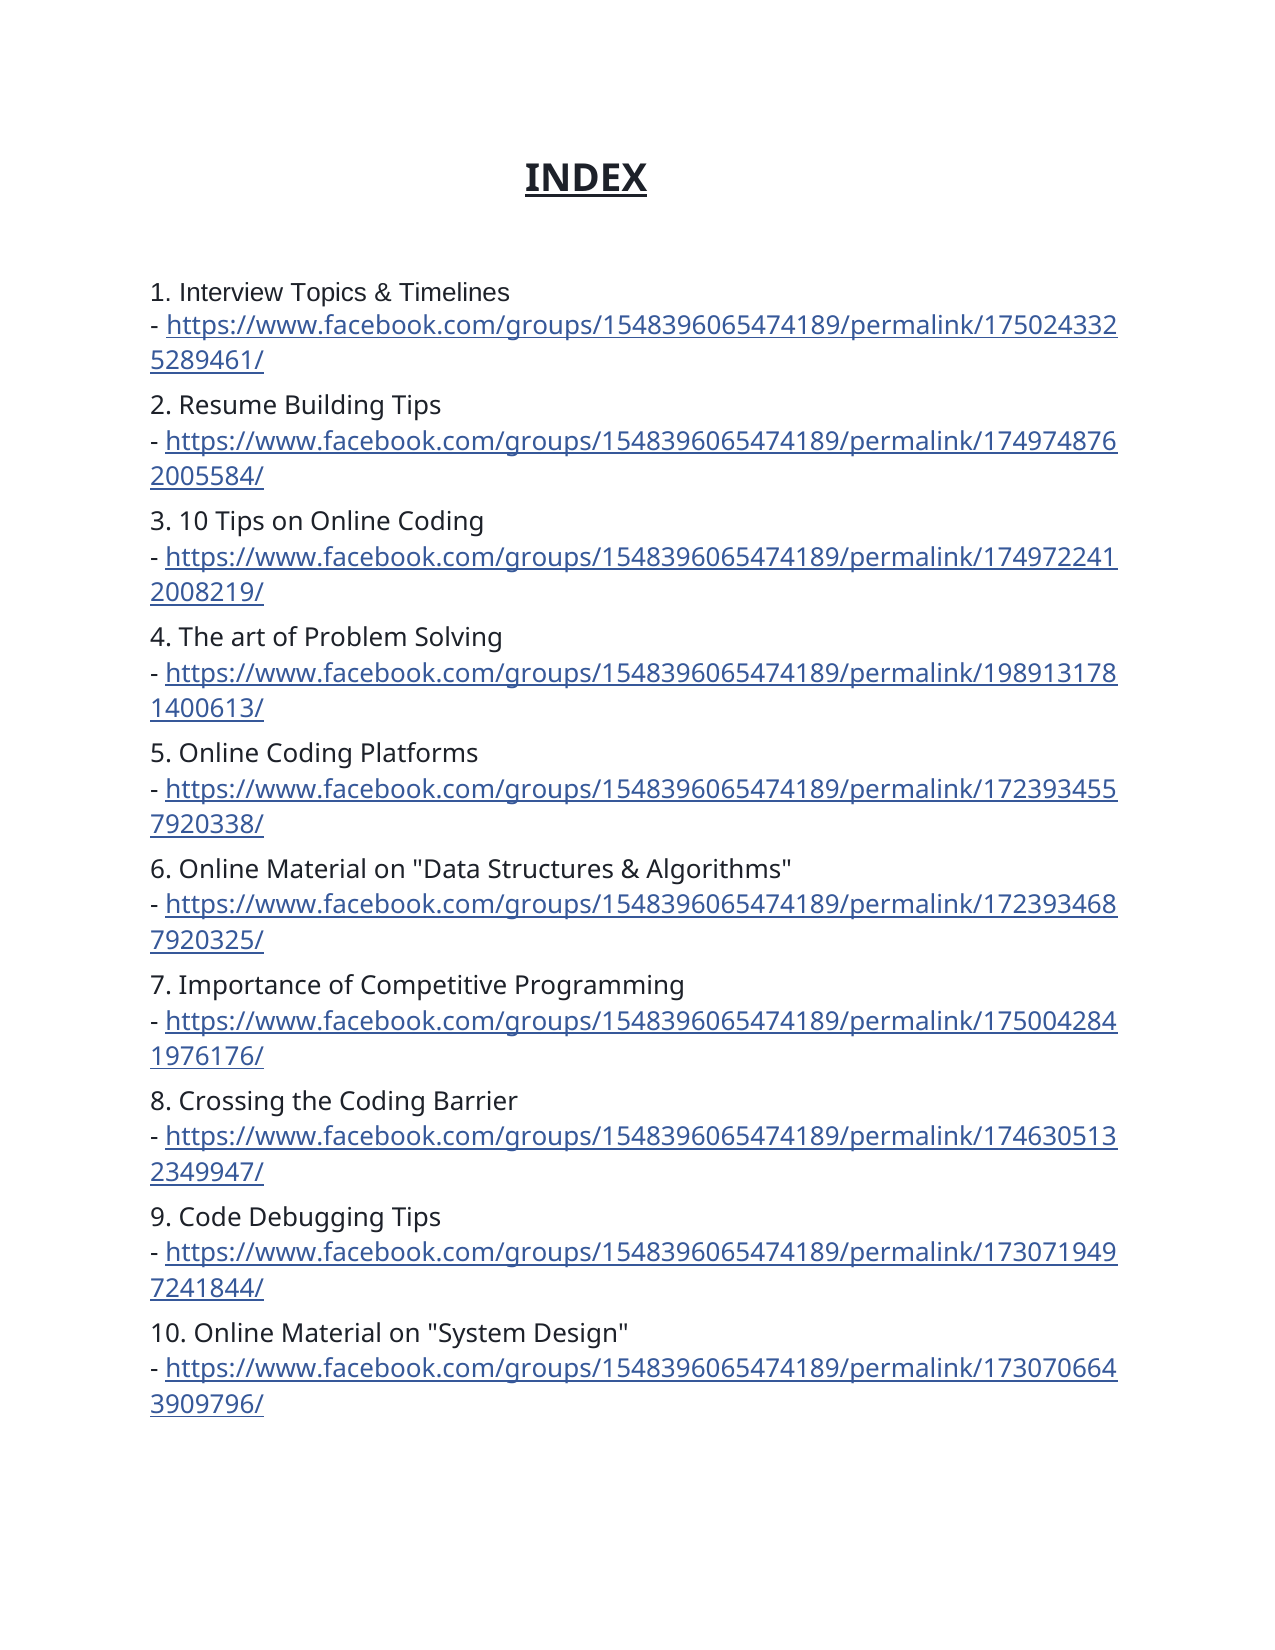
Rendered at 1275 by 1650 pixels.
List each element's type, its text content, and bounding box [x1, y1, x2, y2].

text INDEX [150, 150, 1125, 202]
text 2. Resume Building Tips - https://www.facebook.com/groups/1548396065474189/permalink/1749748762005584/ [150, 387, 1125, 493]
text 8. Crossing the Coding Barrier - https://www.facebook.com/groups/1548396065474189/permalink/1746305132349947/ [150, 1082, 1125, 1189]
text 7. Importance of Competitive Programming - https://www.facebook.com/groups/1548396065474189/permalink/1750042841976176/ [150, 967, 1125, 1073]
text 4. The art of Problem Solving - https://www.facebook.com/groups/1548396065474189/permalink/1989131781400613/ [150, 619, 1125, 725]
text 9. Code Debugging Tips - https://www.facebook.com/groups/1548396065474189/permalink/1730719497241844/ [150, 1198, 1125, 1305]
text 1. Interview Topics & Timelines - https://www.facebook.com/groups/1548396065474189/permalink/1750243325289461/ [150, 277, 1125, 377]
text 5. Online Coding Platforms - https://www.facebook.com/groups/1548396065474189/permalink/1723934557920338/ [150, 735, 1125, 841]
text 3. 10 Tips on Online Coding - https://www.facebook.com/groups/1548396065474189/permalink/1749722412008219/ [150, 503, 1125, 609]
text 6. Online Material on "Data Structures & Algorithms" - https://www.facebook.com/groups/1548396065474189/permalink/1723934687920325/ [150, 851, 1125, 957]
text 10. Online Material on "System Design" - https://www.facebook.com/groups/1548396065474189/permalink/1730706643909796/ [150, 1314, 1125, 1421]
